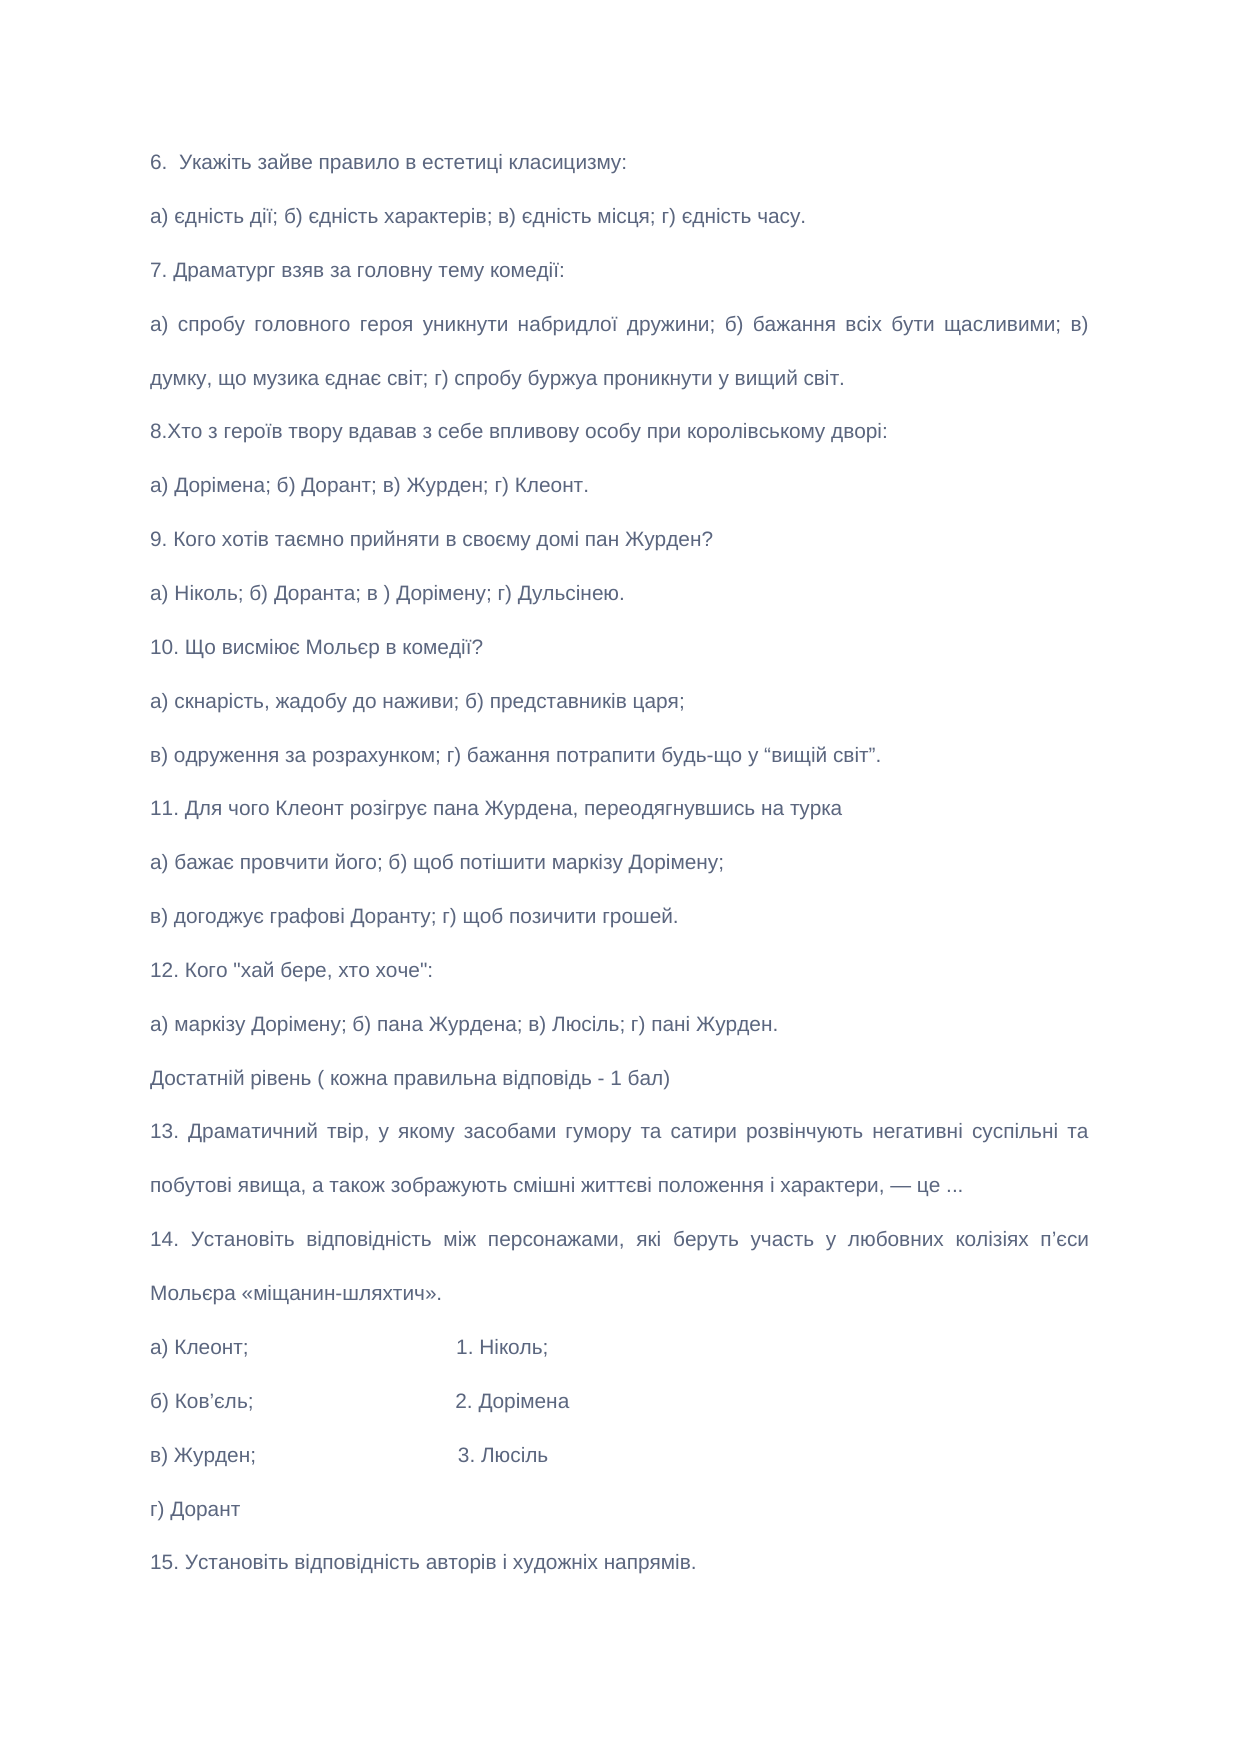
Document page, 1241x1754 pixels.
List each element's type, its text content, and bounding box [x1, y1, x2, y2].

text 11. Для чого Клеонт розігрує пана Журдена, переодягнувшись на турка [150, 796, 1090, 820]
text в) Журден; 3. Люсіль [150, 1442, 1090, 1466]
text б) Ков’‎єль; 2. Дорімена [150, 1389, 1090, 1413]
text 10. Що висміює Мольєр в комедії? [150, 635, 1090, 659]
text а) Дорімена; б) Дорант; в) Журден; г) Клеонт. [150, 473, 1090, 497]
text а) єдність дії; б) єдність характерів; в) єдність місця; г) єдність часу. [150, 204, 1090, 228]
text а) бажає провчити його; б) щоб потішити маркізу Дорімену; [150, 850, 1090, 874]
text а) маркізу Дорімену; б) пана Журдена; в) Люсіль; г) пані Журден. [150, 1012, 1090, 1036]
text г) Дорант [150, 1496, 1090, 1520]
text 15. Установіть відповідність авторів і художніх напрямів. [150, 1550, 1090, 1574]
text 7. Драматург взяв за головну тему комедії: [150, 258, 1090, 282]
text 8.Хто з героїв твору вдавав з себе впливову особу при королівському дворі: [150, 419, 1090, 443]
text а) Клеонт; 1. Ніколь; [150, 1335, 1090, 1359]
text 13. Драматичний твір, у якому засобами гумору та сатири розвінчують негативні суспільні та побутові явища, а також зображують смішні життєві положення і характери, — це ... [150, 1119, 1090, 1197]
text а) спробу головного героя уникнути набридлої дружини; б) бажання всіх бути щасливими; в) думку, що музика єднає світ; г) спробу буржуа проникнути у вищий світ. [150, 312, 1090, 389]
text 14. Установіть відповідність між персонажами, які беруть участь у любовних колізіях п’‎єси Мольєра «міщанин-шляхтич». [150, 1227, 1090, 1305]
text а) скнарість, жадобу до наживи; б) представників царя; [150, 688, 1090, 712]
text в) догоджує графові Доранту; г) щоб позичити грошей. [150, 904, 1090, 928]
text 9. Кого хотів таємно прийняти в своєму домі пан Журден? [150, 527, 1090, 551]
text Достатній рівень ( кожна правильна відповідь - 1 бал) [150, 1066, 1090, 1089]
text 12. Кого "хай бере, хто хоче": [150, 958, 1090, 982]
text в) одруження за розрахунком; г) бажання потрапити будь-що у “вищій світ”. [150, 742, 1090, 766]
text а) Ніколь; б) Доранта; в ) Дорімену; г) Дульсінею. [150, 581, 1090, 605]
text 6. Укажіть зайве правило в естетиці класицизму: [150, 150, 1090, 174]
